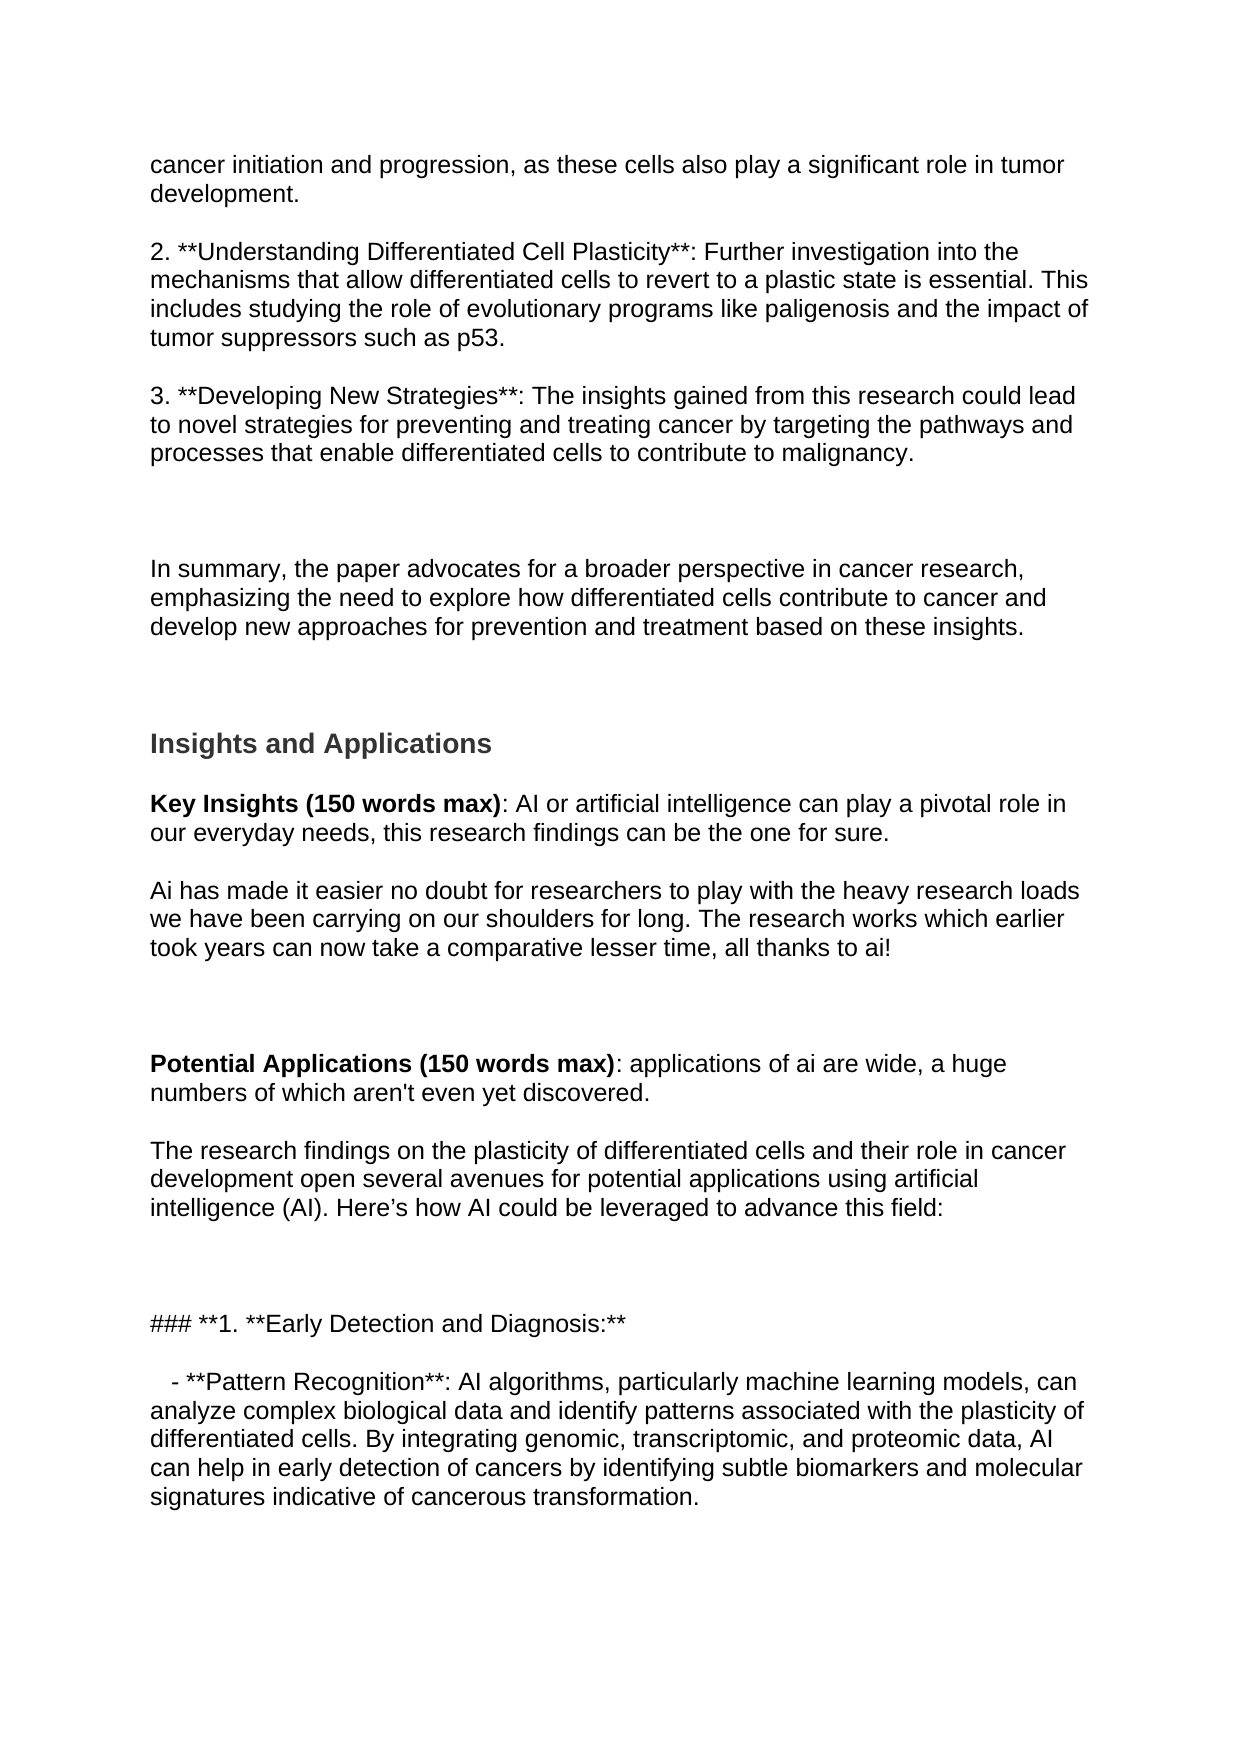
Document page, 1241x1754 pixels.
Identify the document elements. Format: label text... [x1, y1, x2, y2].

text ### **1. **Early Detection and Diagnosis:** [150, 1309, 1090, 1338]
text Potential Applications (150 words max): applications of ai are wide, a huge numbers of which aren't even yet discovered. [150, 1049, 1090, 1107]
text Key Insights (150 words max): AI or artificial intelligence can play a pivotal role in our everyday needs, this research findings can be the one for sure. [150, 789, 1090, 847]
text - **Pattern Recognition**: AI algorithms, particularly machine learning models, can analyze complex biological data and identify patterns associated with the plasticity of differentiated cells. By integrating genomic, transcriptomic, and proteomic data, AI can help in early detection of cancers by identifying subtle biomarkers and molecular signatures indicative of cancerous transformation. [150, 1367, 1090, 1511]
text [150, 150, 1090, 207]
text The research findings on the plasticity of differentiated cells and their role in cancer development open several avenues for potential applications using artificial intelligence (AI). Here’s how AI could be leveraged to advance this field: [150, 1136, 1090, 1222]
text 3. **Developing New Strategies**: The insights gained from this research could lead to novel strategies for preventing and treating cancer by targeting the pathways and processes that enable differentiated cells to contribute to malignancy. [150, 381, 1090, 467]
text 2. **Understanding Differentiated Cell Plasticity**: Further investigation into the mechanisms that allow differentiated cells to revert to a plastic state is essential. This includes studying the role of evolutionary programs like paligenosis and the impact of tumor suppressors such as p53. [150, 237, 1090, 352]
text In summary, the paper advocates for a broader perspective in cancer research, emphasizing the need to explore how differentiated cells contribute to cancer and develop new approaches for prevention and treatment based on these insights. [150, 554, 1090, 640]
text Ai has made it easier no doubt for researchers to play with the heavy research loads we have been carrying on our shoulders for long. The research works which earlier took years can now take a comparative lesser time, all thanks to ai! [150, 876, 1090, 962]
subtitle Insights and Applications [150, 727, 1090, 760]
